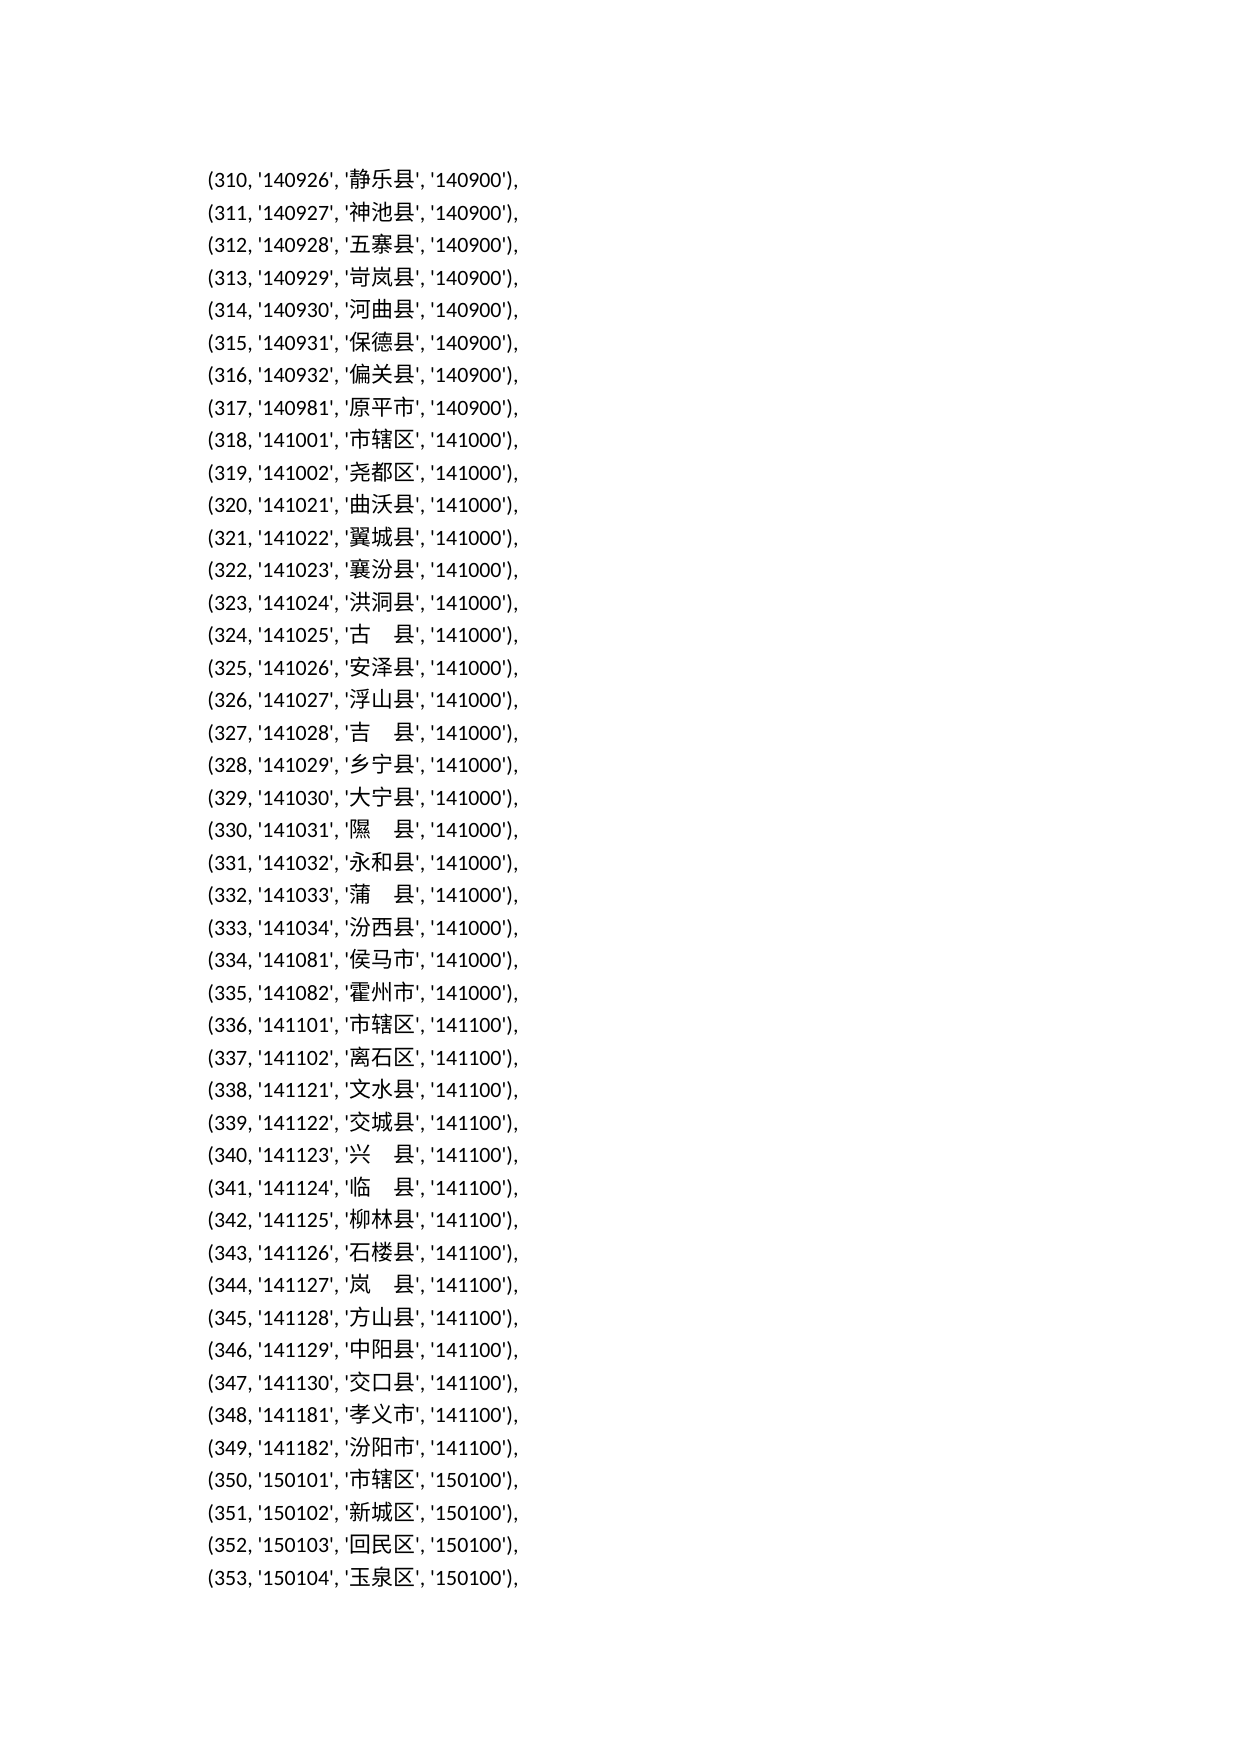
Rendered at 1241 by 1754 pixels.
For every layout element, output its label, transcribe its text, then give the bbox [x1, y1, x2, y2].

text (311, '140927', '神池县', '140900'), [187, 194, 1053, 227]
text (310, '140926', '静乐县', '140900'), [187, 162, 1053, 194]
text (352, '150103', '回民区', '150100'), [187, 1527, 1053, 1559]
text (316, '140932', '偏关县', '140900'), [187, 357, 1053, 389]
text (343, '141126', '石楼县', '141100'), [187, 1234, 1053, 1267]
text (319, '141002', '尧都区', '141000'), [187, 454, 1053, 487]
text (339, '141122', '交城县', '141100'), [187, 1104, 1053, 1137]
text (332, '141033', '蒲 县', '141000'), [187, 877, 1053, 909]
text (351, '150102', '新城区', '150100'), [187, 1494, 1053, 1527]
text (347, '141130', '交口县', '141100'), [187, 1364, 1053, 1397]
text (342, '141125', '柳林县', '141100'), [187, 1202, 1053, 1234]
text (334, '141081', '侯马市', '141000'), [187, 942, 1053, 974]
text (337, '141102', '离石区', '141100'), [187, 1039, 1053, 1072]
text (312, '140928', '五寨县', '140900'), [187, 227, 1053, 259]
text (327, '141028', '吉 县', '141000'), [187, 714, 1053, 747]
text (340, '141123', '兴 县', '141100'), [187, 1137, 1053, 1169]
text (326, '141027', '浮山县', '141000'), [187, 682, 1053, 714]
text (348, '141181', '孝义市', '141100'), [187, 1397, 1053, 1429]
text (341, '141124', '临 县', '141100'), [187, 1169, 1053, 1202]
text (318, '141001', '市辖区', '141000'), [187, 422, 1053, 454]
text (317, '140981', '原平市', '140900'), [187, 389, 1053, 422]
text (328, '141029', '乡宁县', '141000'), [187, 747, 1053, 779]
text (349, '141182', '汾阳市', '141100'), [187, 1429, 1053, 1462]
text (336, '141101', '市辖区', '141100'), [187, 1007, 1053, 1039]
text (345, '141128', '方山县', '141100'), [187, 1299, 1053, 1332]
text (335, '141082', '霍州市', '141000'), [187, 974, 1053, 1007]
text (323, '141024', '洪洞县', '141000'), [187, 584, 1053, 617]
text (350, '150101', '市辖区', '150100'), [187, 1462, 1053, 1494]
text (314, '140930', '河曲县', '140900'), [187, 292, 1053, 324]
text (338, '141121', '文水县', '141100'), [187, 1072, 1053, 1104]
text (333, '141034', '汾西县', '141000'), [187, 909, 1053, 942]
text (330, '141031', '隰 县', '141000'), [187, 812, 1053, 844]
text (313, '140929', '岢岚县', '140900'), [187, 259, 1053, 292]
text (325, '141026', '安泽县', '141000'), [187, 649, 1053, 682]
text (324, '141025', '古 县', '141000'), [187, 617, 1053, 649]
text (329, '141030', '大宁县', '141000'), [187, 779, 1053, 812]
text (320, '141021', '曲沃县', '141000'), [187, 487, 1053, 519]
text (344, '141127', '岚 县', '141100'), [187, 1267, 1053, 1299]
text (315, '140931', '保德县', '140900'), [187, 324, 1053, 357]
text (346, '141129', '中阳县', '141100'), [187, 1332, 1053, 1364]
text (353, '150104', '玉泉区', '150100'), [187, 1559, 1053, 1592]
text (322, '141023', '襄汾县', '141000'), [187, 552, 1053, 584]
text (321, '141022', '翼城县', '141000'), [187, 519, 1053, 552]
text (331, '141032', '永和县', '141000'), [187, 844, 1053, 877]
